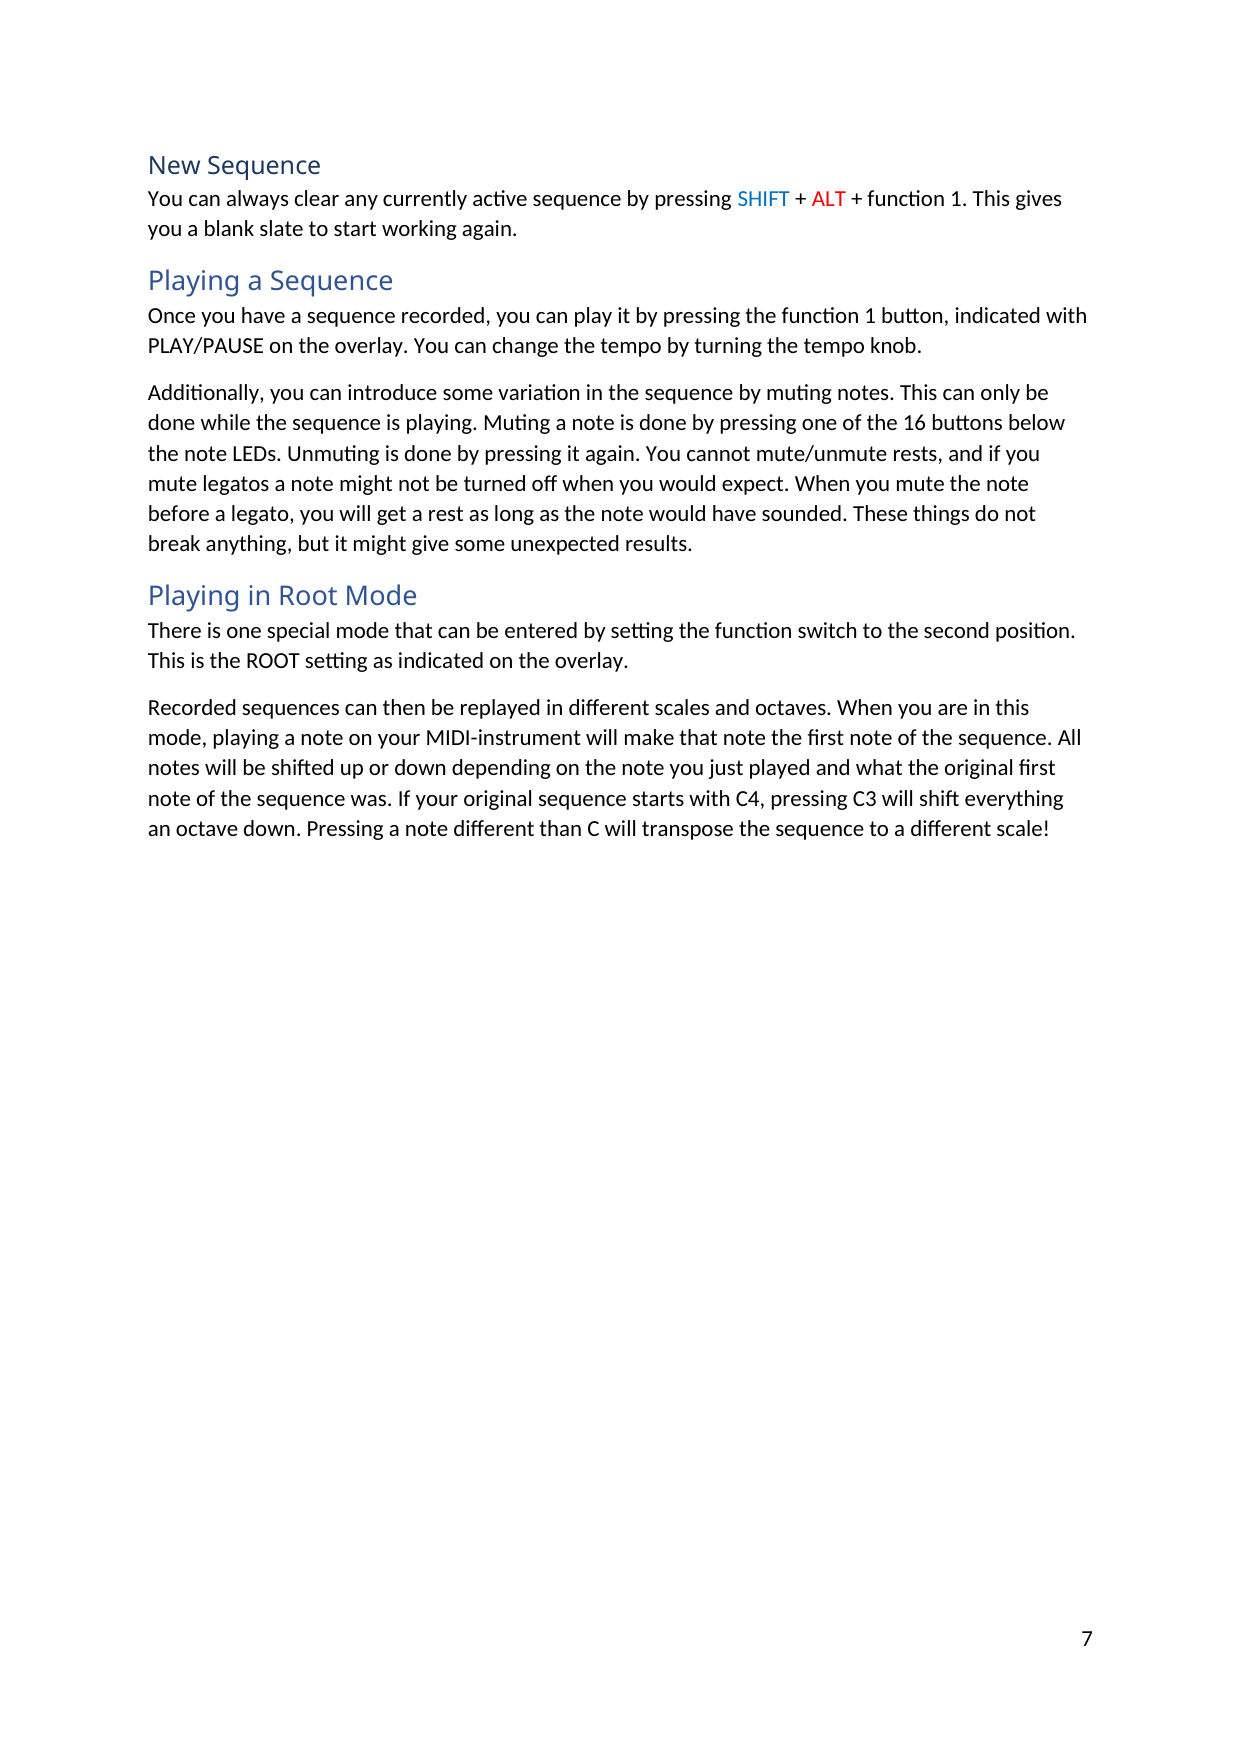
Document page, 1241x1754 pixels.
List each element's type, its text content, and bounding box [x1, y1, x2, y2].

subtitle Playing in Root Mode [148, 576, 1093, 613]
text There is one special mode that can be entered by setting the function switch to the second position. This is the ROOT setting as indicated on the overlay. [148, 616, 1093, 674]
text Additionally, you can introduce some variation in the sequence by muting notes. This can only be done while the sequence is playing. Muting a note is done by pressing one of the 16 buttons below the note LEDs. Unmuting is done by pressing it again. You cannot mute/unmute rests, and if you mute legatos a note might not be turned off when you would expect. When you mute the note before a legato, you will get a rest as long as the note would have sounded. These things do not break anything, but it might give some unexpected results. [148, 378, 1093, 557]
subtitle New Sequence [148, 148, 1093, 182]
subtitle Playing a Sequence [148, 261, 1093, 298]
text Recorded sequences can then be replayed in different scales and octaves. When you are in this mode, playing a note on your MIDI-instrument will make that note the first note of the sequence. All notes will be shifted up or down depending on the note you just played and what the original first note of the sequence was. If your original sequence starts with C4, pressing C3 will shift everything an octave down. Pressing a note different than C will transpose the sequence to a different scale! [148, 693, 1093, 842]
text You can always clear any currently active sequence by pressing SHIFT + ALT + function 1. This gives you a blank slate to start working again. [148, 184, 1093, 243]
text Once you have a sequence recorded, you can play it by pressing the function 1 button, indicated with PLAY/PAUSE on the overlay. You can change the tempo by turning the tempo knob. [148, 301, 1093, 359]
